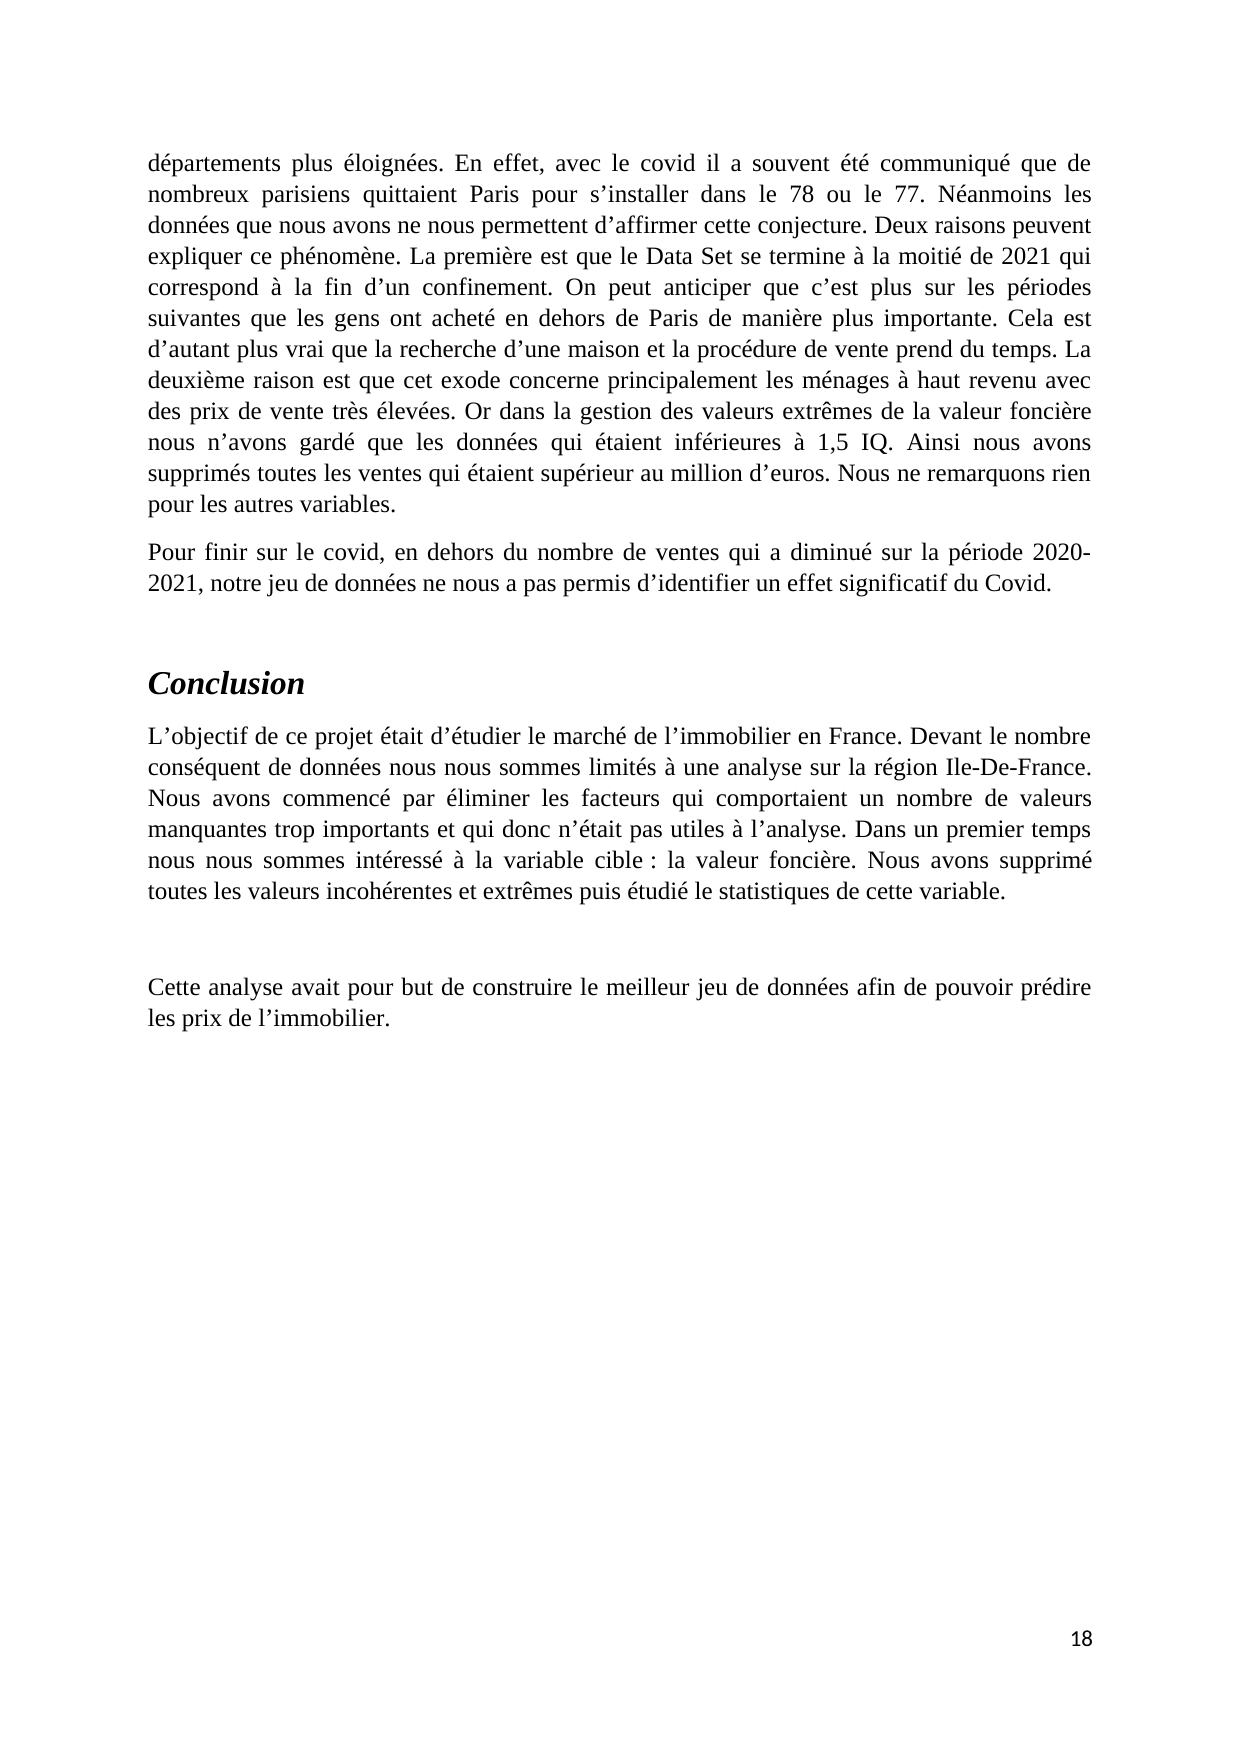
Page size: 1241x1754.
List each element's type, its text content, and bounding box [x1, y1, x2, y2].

text Cette analyse avait pour but de construire le meilleur jeu de données afin de pouvoir prédire les prix de l’immobilier. [148, 972, 1093, 1032]
text Pour finir sur le covid, en dehors du nombre de ventes qui a diminué sur la période 2020-2021, notre jeu de données ne nous a pas permis d’identifier un effet significatif du Covid. [148, 537, 1093, 597]
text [148, 148, 1093, 518]
text L’objectif de ce projet était d’étudier le marché de l’immobilier en France. Devant le nombre conséquent de données nous nous sommes limités à une analyse sur la région Ile-De-France. Nous avons commencé par éliminer les facteurs qui comportaient un nombre de valeurs manquantes trop importants et qui donc n’était pas utiles à l’analyse. Dans un premier temps nous nous sommes intéressé à la variable cible : la valeur foncière. Nous avons supprimé toutes les valeurs incohérentes et extrêmes puis étudié le statistiques de cette variable. [148, 721, 1093, 905]
text Conclusion [148, 663, 1093, 702]
